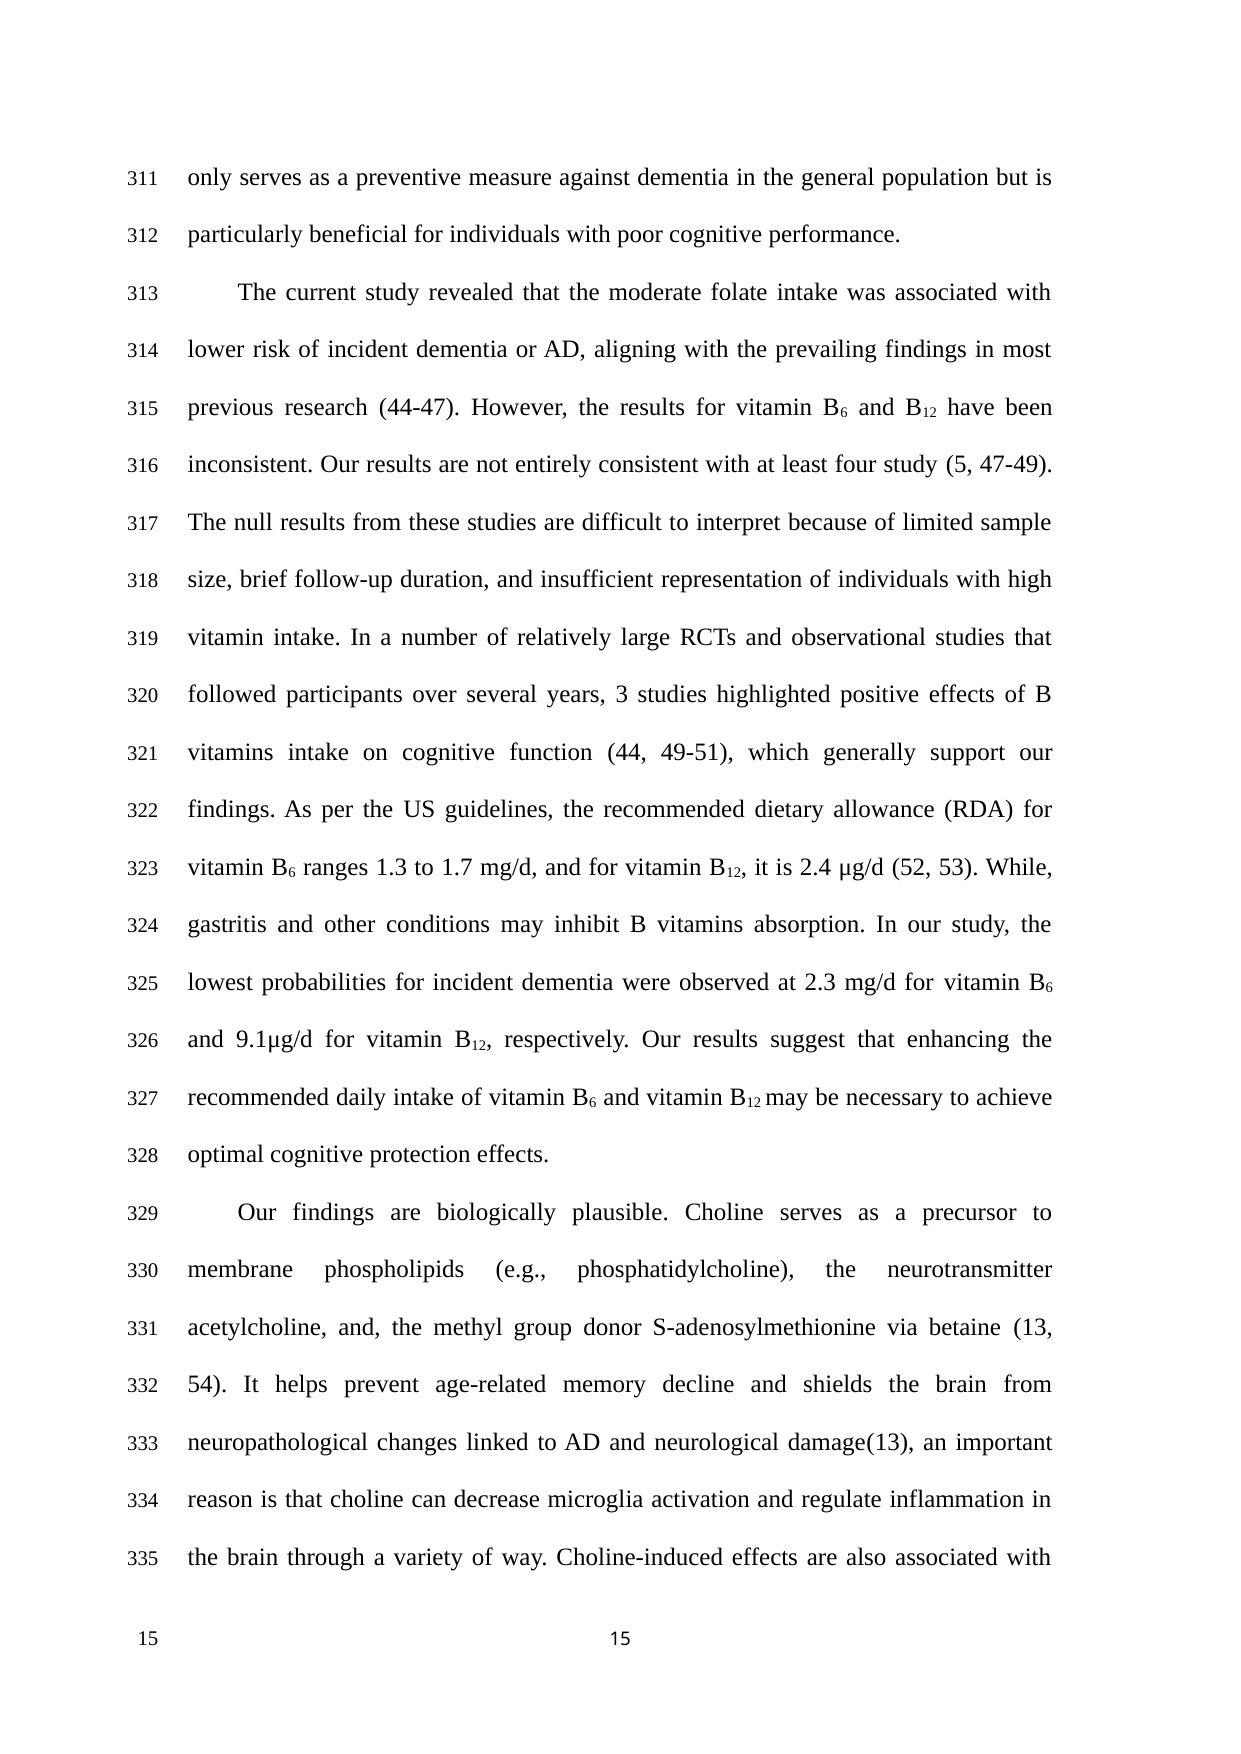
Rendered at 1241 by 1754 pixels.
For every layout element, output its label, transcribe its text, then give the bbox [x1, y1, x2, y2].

text The current study revealed that the moderate folate intake was associated with lower risk of incident dementia or AD, aligning with the prevailing findings in most previous research (44-47). However, the results for vitamin B6 and B12 have been inconsistent. Our results are not entirely consistent with at least four study (5, 47-49). The null results from these studies are difficult to interpret because of limited sample size, brief follow-up duration, and insufficient representation of individuals with high vitamin intake. In a number of relatively large RCTs and observational studies that followed participants over several years, 3 studies highlighted positive effects of B vitamins intake on cognitive function (44, 49-51), which generally support our findings. As per the US guidelines, the recommended dietary allowance (RDA) for vitamin B6 ranges 1.3 to 1.7 mg/d, and for vitamin B12, it is 2.4 μg/d (52, 53). While, gastritis and other conditions may inhibit B vitamins absorption. In our study, the lowest probabilities for incident dementia were observed at 2.3 mg/d for vitamin B6 and 9.1μg/d for vitamin B12, respectively. Our results suggest that enhancing the recommended daily intake of vitamin B6 and vitamin B12 may be necessary to achieve optimal cognitive protection effects. [187, 277, 1053, 1168]
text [187, 1197, 1053, 1571]
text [187, 162, 1053, 248]
